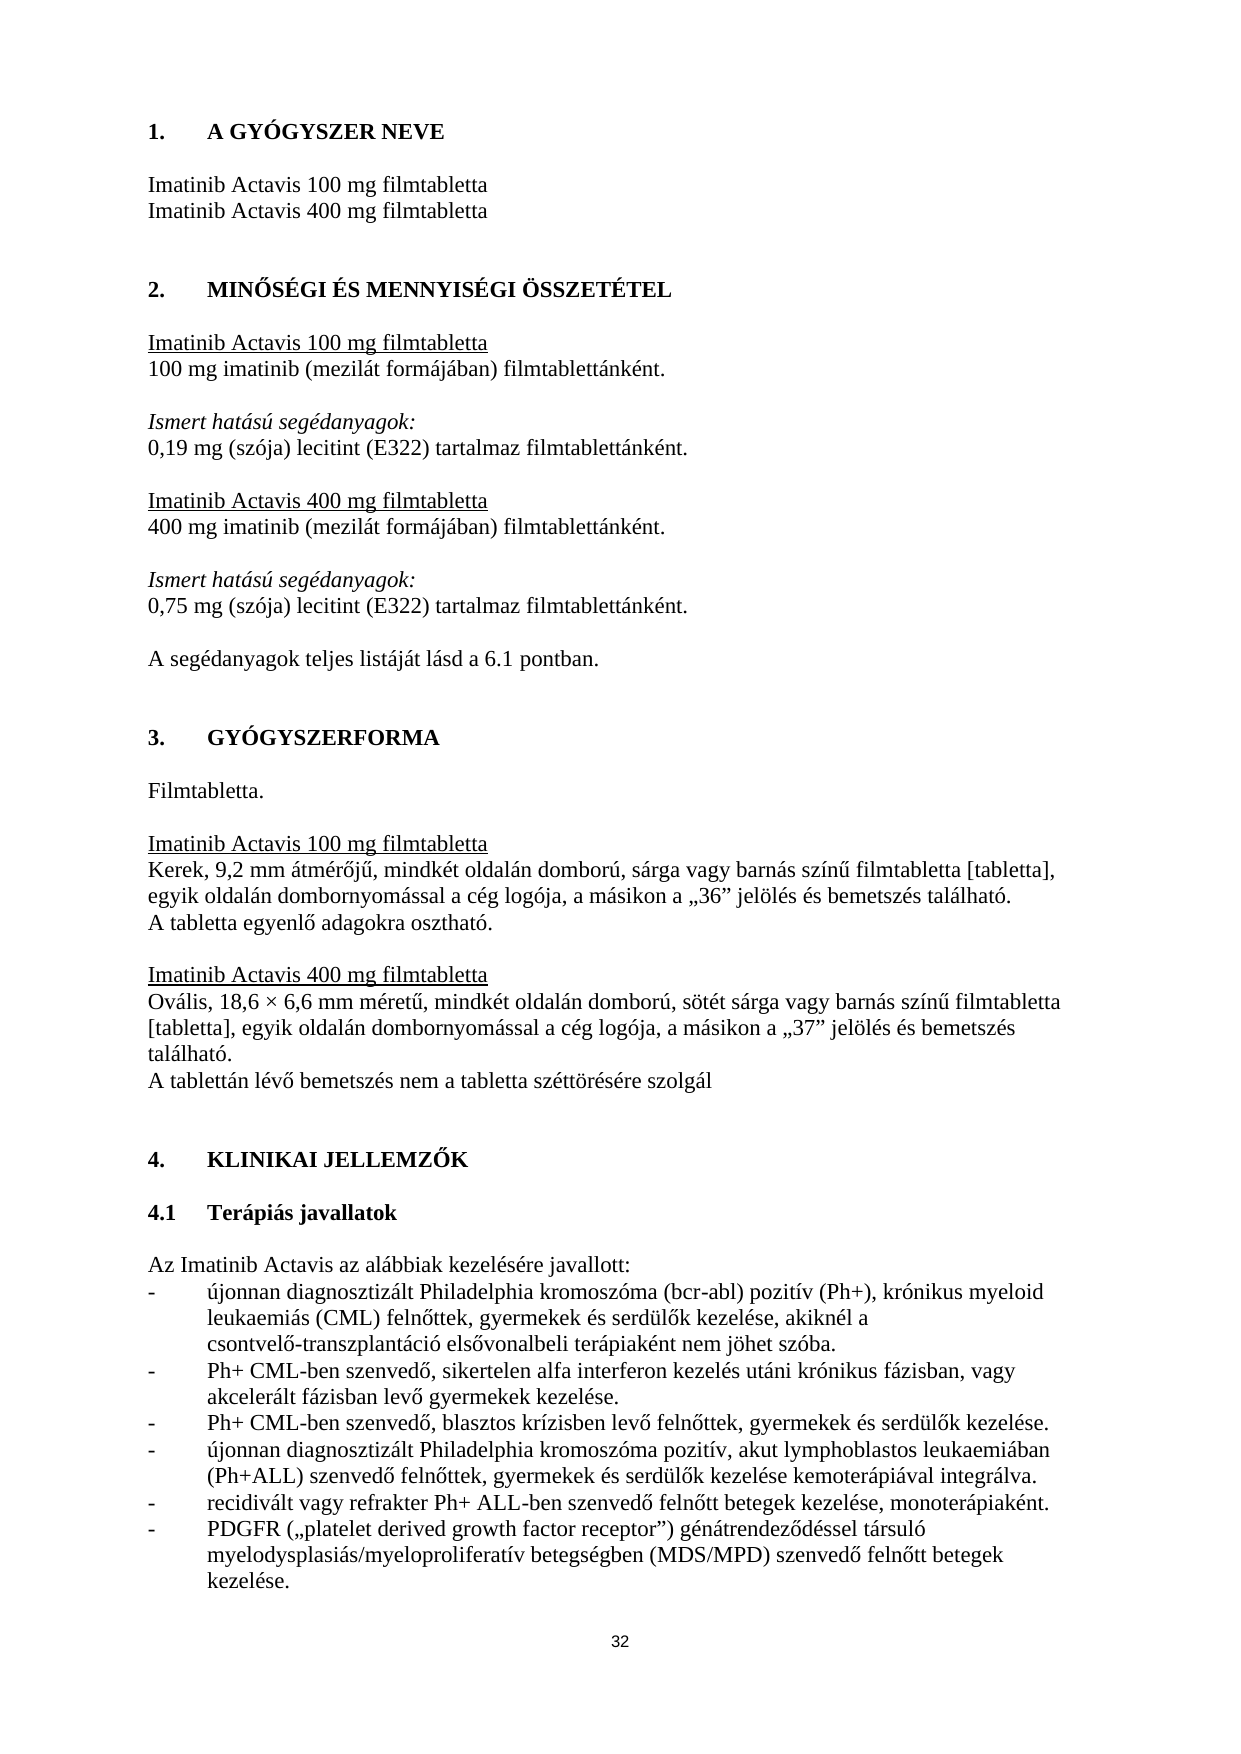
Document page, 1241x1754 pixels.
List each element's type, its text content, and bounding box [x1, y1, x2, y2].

text Imatinib Actavis 100 mg filmtabletta [148, 329, 1092, 355]
text Imatinib Actavis 100 mg filmtabletta [148, 171, 1092, 197]
text Az Imatinib Actavis az alábbiak kezelésére javallott: [148, 1251, 1092, 1278]
text 1. A GYÓGYSZER NEVE [148, 118, 1092, 144]
list PDGFR („platelet derived growth factor receptor”) génátrendeződéssel társuló myelodysplasiás/myeloproliferatív betegségben (MDS/MPD) szenvedő felnőtt betegek kezelése. [148, 1515, 1092, 1594]
text Ovális, 18,6 × 6,6 mm méretű, mindkét oldalán domború, sötét sárga vagy barnás színű filmtabletta [tabletta], egyik oldalán dombornyomással a cég logója, a másikon a „37” jelölés és bemetszés található. [148, 988, 1092, 1067]
text A segédanyagok teljes listáját lásd a 6.1 pontban. [148, 645, 1092, 672]
text Ismert hatású segédanyagok: [148, 566, 1092, 592]
text Kerek, 9,2 mm átmérőjű, mindkét oldalán domború, sárga vagy barnás színű filmtabletta [tabletta], egyik oldalán dombornyomással a cég logója, a másikon a „36” jelölés és bemetszés található. [148, 856, 1092, 909]
text Imatinib Actavis 400 mg filmtabletta [148, 961, 1092, 988]
text 2. MINŐSÉGI ÉS MENNYISÉGI ÖSSZETÉTEL [148, 276, 1092, 303]
text 400 mg imatinib (mezilát formájában) filmtablettánként. [148, 513, 1092, 540]
text Imatinib Actavis 400 mg filmtabletta [148, 487, 1092, 513]
text 4.1 Terápiás javallatok [148, 1199, 1092, 1225]
text 0,75 mg (szója) lecitint (E322) tartalmaz filmtablettánként. [148, 592, 1092, 619]
list Ph+ CML-ben szenvedő, blasztos krízisben levő felnőttek, gyermekek és serdülők kezelése. [148, 1409, 1092, 1436]
list újonnan diagnosztizált Philadelphia kromoszóma (bcr-abl) pozitív (Ph+), krónikus myeloid leukaemiás (CML) felnőttek, gyermekek és serdülők kezelése, akiknél a csontvelő-transzplantáció elsővonalbeli terápiaként nem jöhet szóba. [148, 1278, 1092, 1357]
text 4. KLINIKAI JELLEMZŐK [148, 1146, 1092, 1172]
text Ismert hatású segédanyagok: [148, 408, 1092, 434]
list recidivált vagy refrakter Ph+ ALL-ben szenvedő felnőtt betegek kezelése, monoterápiaként. [148, 1488, 1092, 1515]
text Imatinib Actavis 100 mg filmtabletta [148, 830, 1092, 856]
text 100 mg imatinib (mezilát formájában) filmtablettánként. [148, 355, 1092, 382]
text Imatinib Actavis 400 mg filmtabletta [148, 197, 1092, 223]
text A tabletta egyenlő adagokra osztható. [148, 909, 1092, 935]
text 0,19 mg (szója) lecitint (E322) tartalmaz filmtablettánként. [148, 434, 1092, 461]
text Filmtabletta. [148, 777, 1092, 803]
text 3. GYÓGYSZERFORMA [148, 724, 1092, 751]
text A tablettán lévő bemetszés nem a tabletta széttörésére szolgál [148, 1067, 1092, 1093]
list Ph+ CML-ben szenvedő, sikertelen alfa interferon kezelés utáni krónikus fázisban, vagy akcelerált fázisban levő gyermekek kezelése. [148, 1357, 1092, 1409]
list újonnan diagnosztizált Philadelphia kromoszóma pozitív, akut lymphoblastos leukaemiában (Ph+ALL) szenvedő felnőttek, gyermekek és serdülők kezelése kemoterápiával integrálva. [148, 1436, 1092, 1488]
